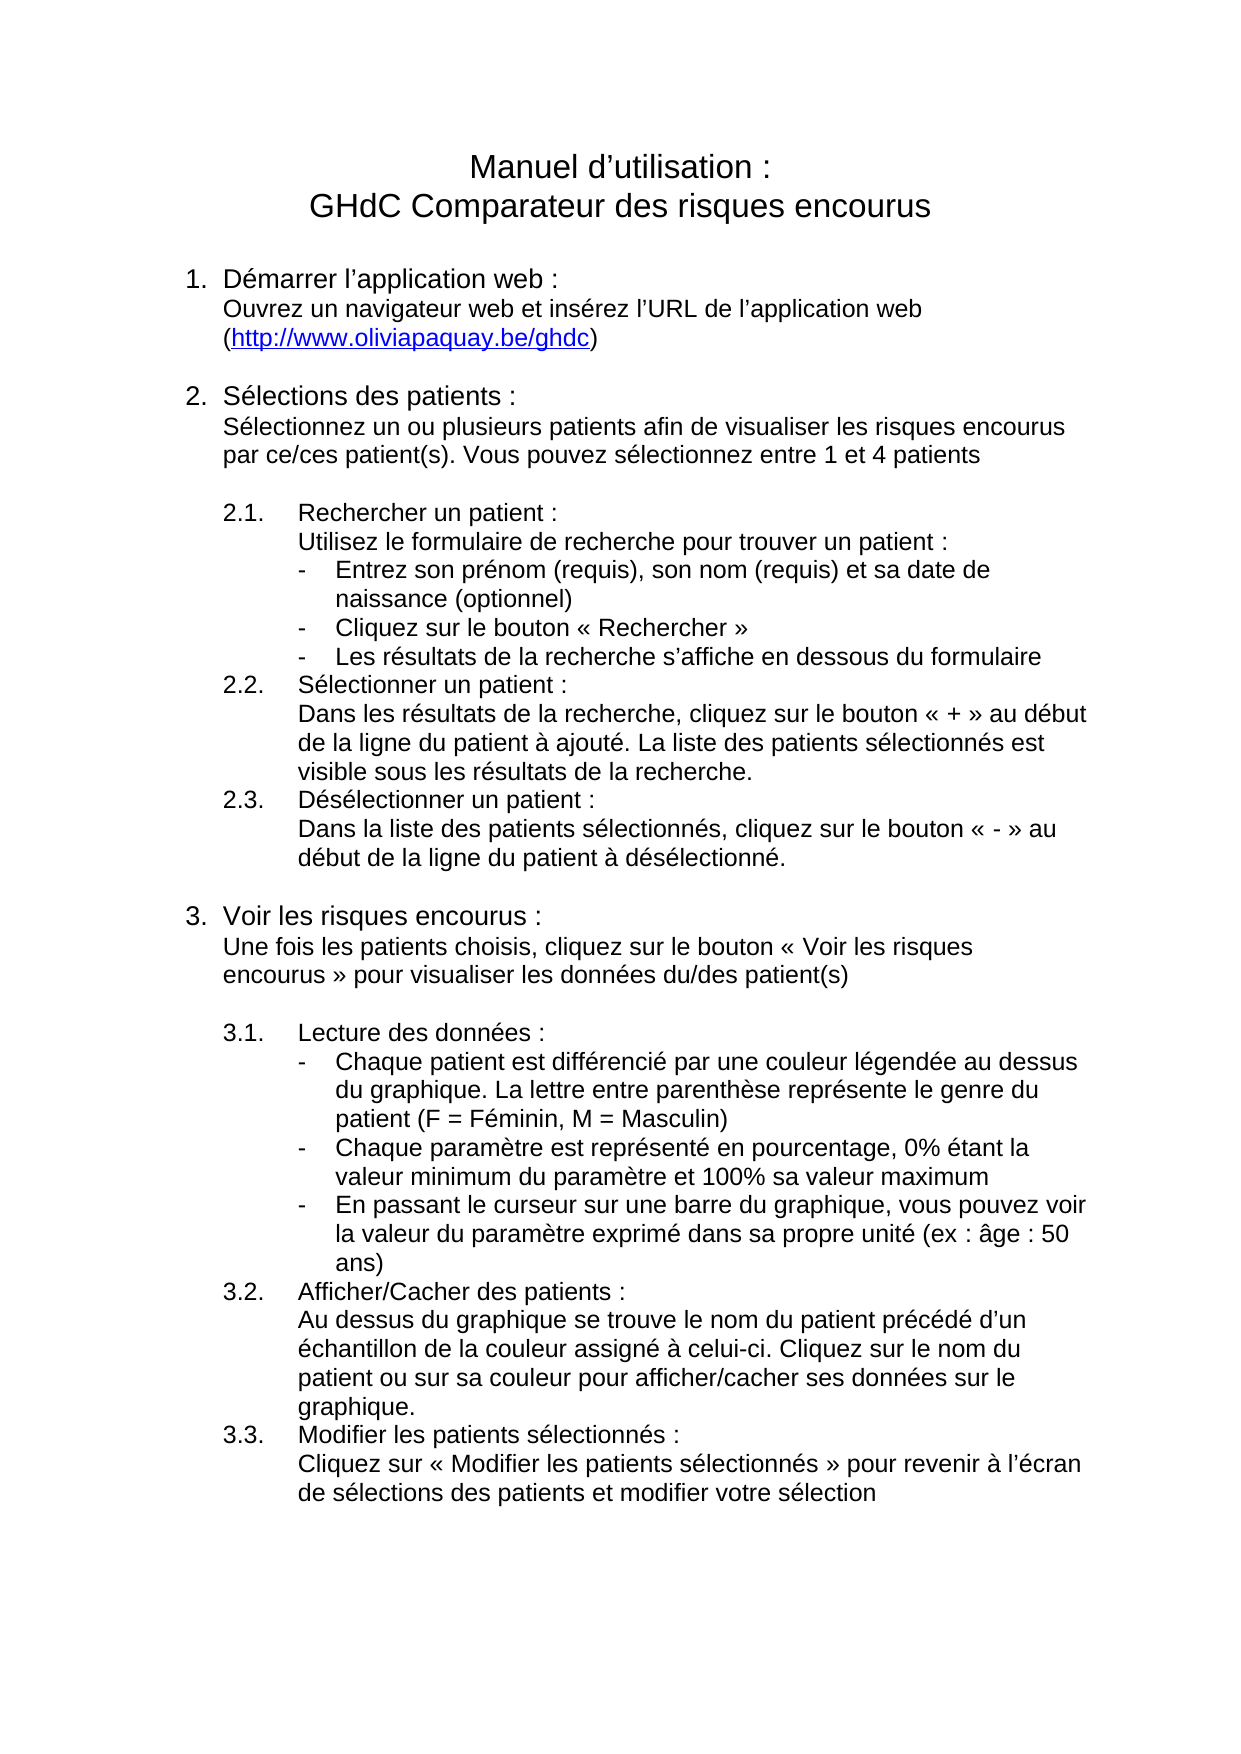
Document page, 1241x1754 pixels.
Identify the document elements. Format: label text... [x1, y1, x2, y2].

list Dans les résultats de la recherche, cliquez sur le bouton « + » au début de la ligne du patient à ajouté. La liste des patients sélectionnés est visible sous les résultats de la recherche. [298, 699, 1093, 785]
list Entrez son prénom (requis), son nom (requis) et sa date de naissance (optionnel) [298, 555, 1093, 613]
list Rechercher un patient : [223, 498, 1093, 527]
list Chaque paramètre est représenté en pourcentage, 0% étant la valeur minimum du paramètre et 100% sa valeur maximum [298, 1133, 1093, 1190]
list Sélections des patients : [185, 380, 1093, 412]
list Désélectionner un patient : [223, 785, 1093, 814]
text GHdC Comparateur des risques encourus [148, 186, 1093, 224]
list Sélectionnez un ou plusieurs patients afin de visualiser les risques encourus par ce/ces patient(s). Vous pouvez sélectionnez entre 1 et 4 patients [223, 412, 1093, 469]
list Cliquez sur le bouton « Rechercher » [298, 613, 1093, 642]
list Sélectionner un patient : [223, 670, 1093, 699]
list Lecture des données : [223, 1018, 1093, 1047]
list Une fois les patients choisis, cliquez sur le bouton « Voir les risques encourus » pour visualiser les données du/des patient(s) [223, 932, 1093, 989]
list Les résultats de la recherche s’affiche en dessous du formulaire [298, 642, 1093, 670]
list Modifier les patients sélectionnés : [223, 1420, 1093, 1449]
list Voir les risques encourus : [185, 900, 1093, 932]
list En passant le curseur sur une barre du graphique, vous pouvez voir la valeur du paramètre exprimé dans sa propre unité (ex : âge : 50 ans) [298, 1190, 1093, 1277]
list Ouvrez un navigateur web et insérez l’URL de l’application web (http://www.oliviapaquay.be/ghdc) [223, 294, 1093, 352]
list Afficher/Cacher des patients : [223, 1277, 1093, 1305]
list Dans la liste des patients sélectionnés, cliquez sur le bouton « - » au début de la ligne du patient à désélectionné. [298, 814, 1093, 872]
list Démarrer l’application web : [185, 263, 1093, 294]
text Manuel d’utilisation : [148, 148, 1093, 186]
list Au dessus du graphique se trouve le nom du patient précédé d’un échantillon de la couleur assigné à celui-ci. Cliquez sur le nom du patient ou sur sa couleur pour afficher/cacher ses données sur le graphique. [298, 1305, 1093, 1420]
list Chaque patient est différencié par une couleur légendée au dessus du graphique. La lettre entre parenthèse représente le genre du patient (F = Féminin, M = Masculin) [298, 1047, 1093, 1133]
list Utilisez le formulaire de recherche pour trouver un patient : [298, 527, 1093, 555]
list Cliquez sur « Modifier les patients sélectionnés » pour revenir à l’écran de sélections des patients et modifier votre sélection [298, 1449, 1093, 1507]
